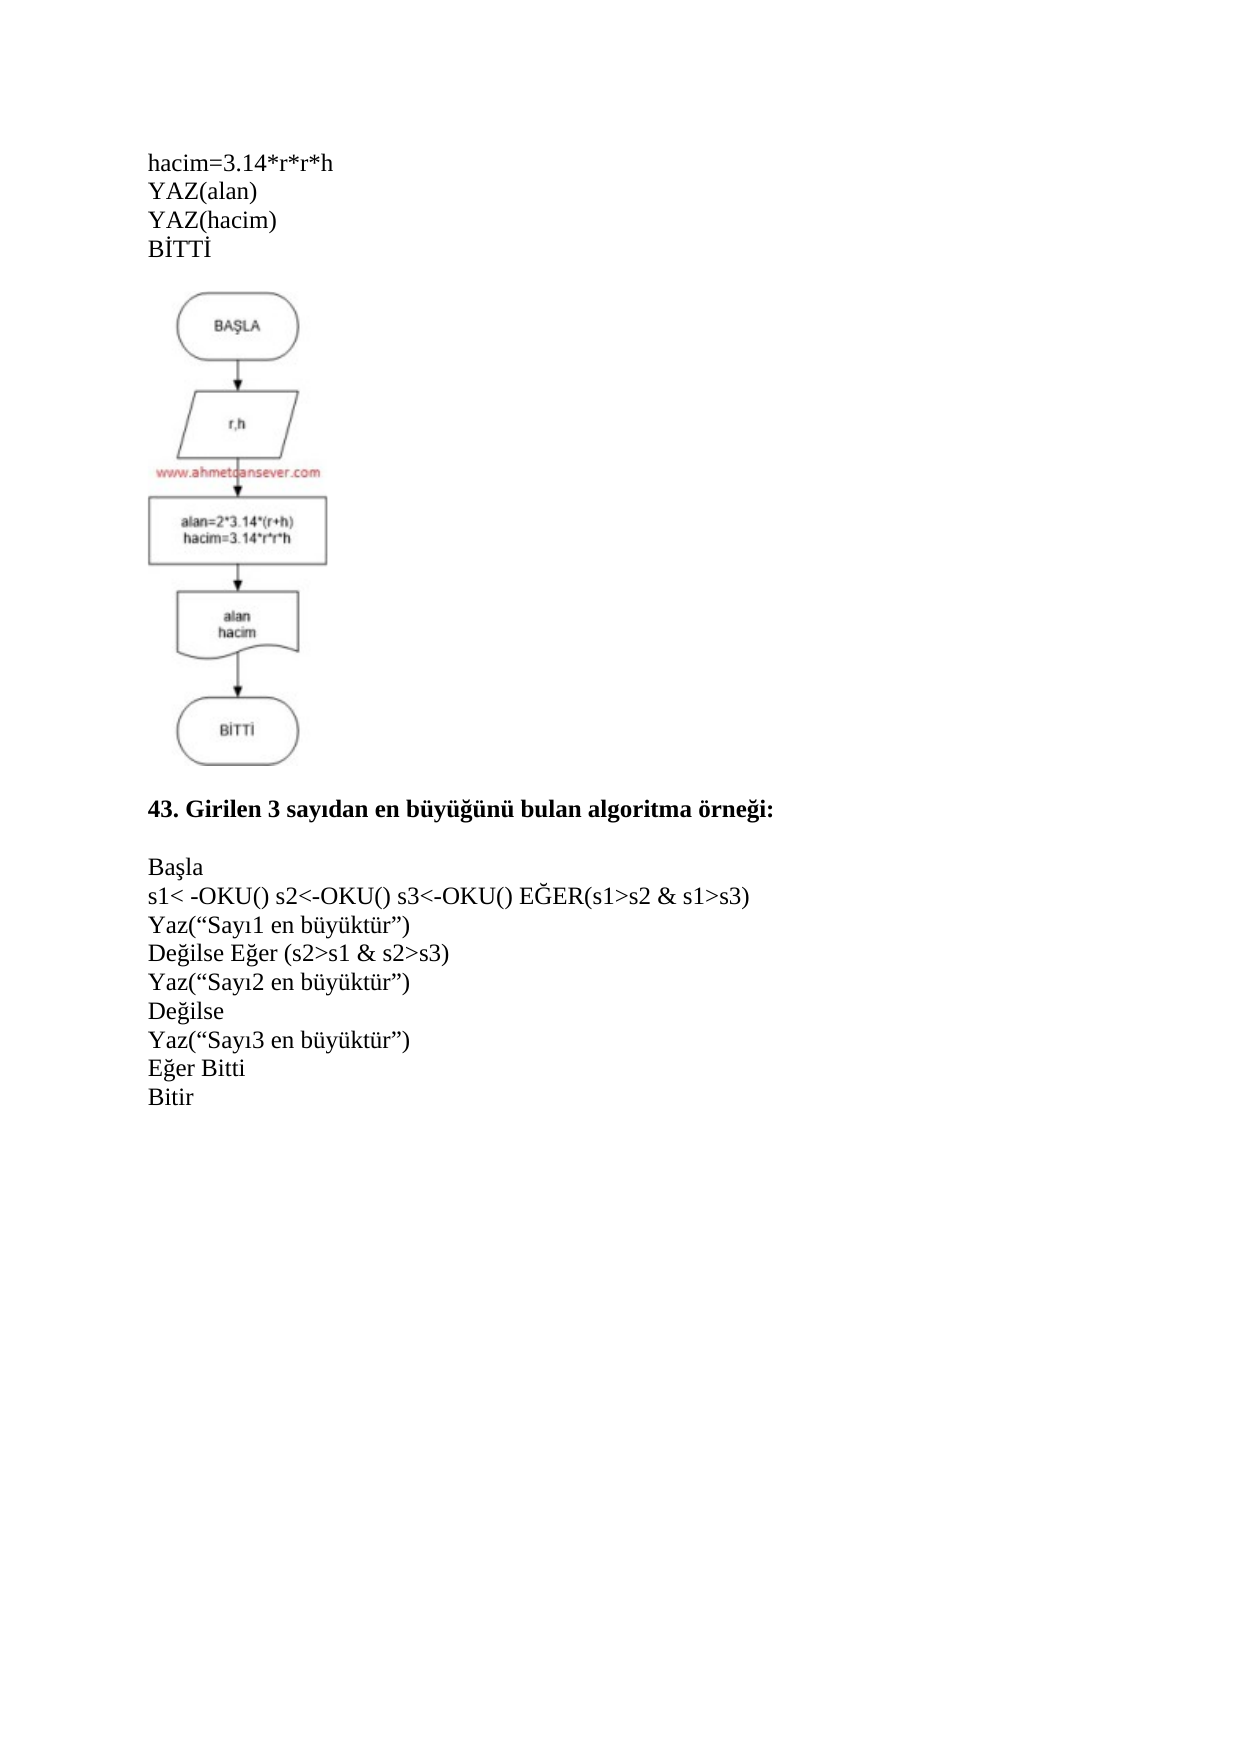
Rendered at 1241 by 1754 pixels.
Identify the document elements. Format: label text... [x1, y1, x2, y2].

text Başla s1< -OKU() s2<-OKU() s3<-OKU() EĞER(s1>s2 & s1>s3) Yaz(“Sayı1 en büyüktür”) Değilse Eğer (s2>s1 & s2>s3) Yaz(“Sayı2 en büyüktür”) Değilse Yaz(“Sayı3 en büyüktür”) Eğer Bitti Bitir [148, 852, 1093, 1111]
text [148, 148, 1093, 263]
text 43. Girilen 3 sayıdan en büyüğünü bulan algoritma örneği: [148, 794, 1093, 823]
picture [147, 291, 328, 766]
